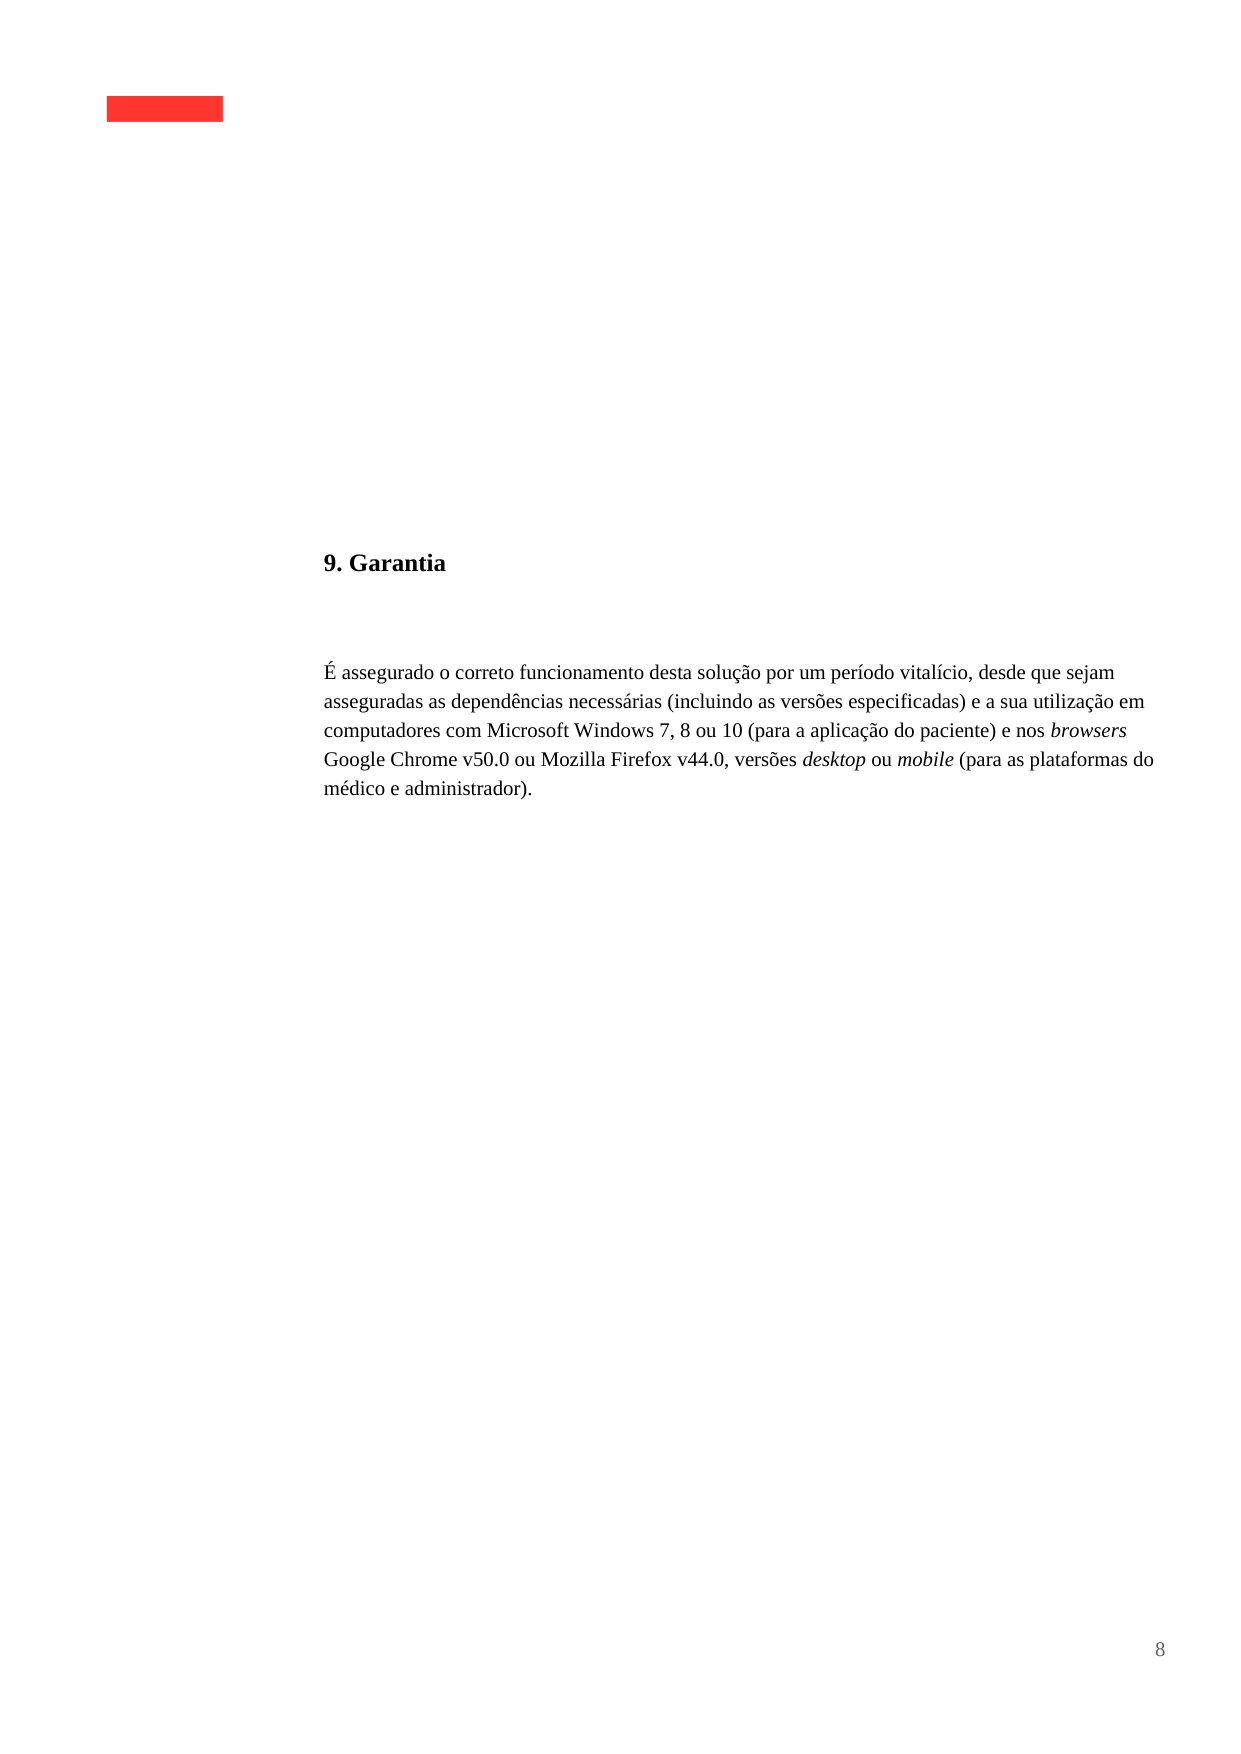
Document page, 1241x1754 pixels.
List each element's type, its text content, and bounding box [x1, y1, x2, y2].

text É assegurado o correto funcionamento desta solução por um período vitalício, desde que sejam asseguradas as dependências necessárias (incluindo as versões especificadas) e a sua utilização em computadores com Microsoft Windows 7, 8 ou 10 (para a aplicação do paciente) e nos browsers Google Chrome v50.0 ou Mozilla Firefox v44.0, versões desktop ou mobile (para as plataformas do médico e administrador). [324, 660, 1165, 799]
picture [61, 62, 249, 308]
subtitle 9. Garantia [324, 548, 1165, 577]
